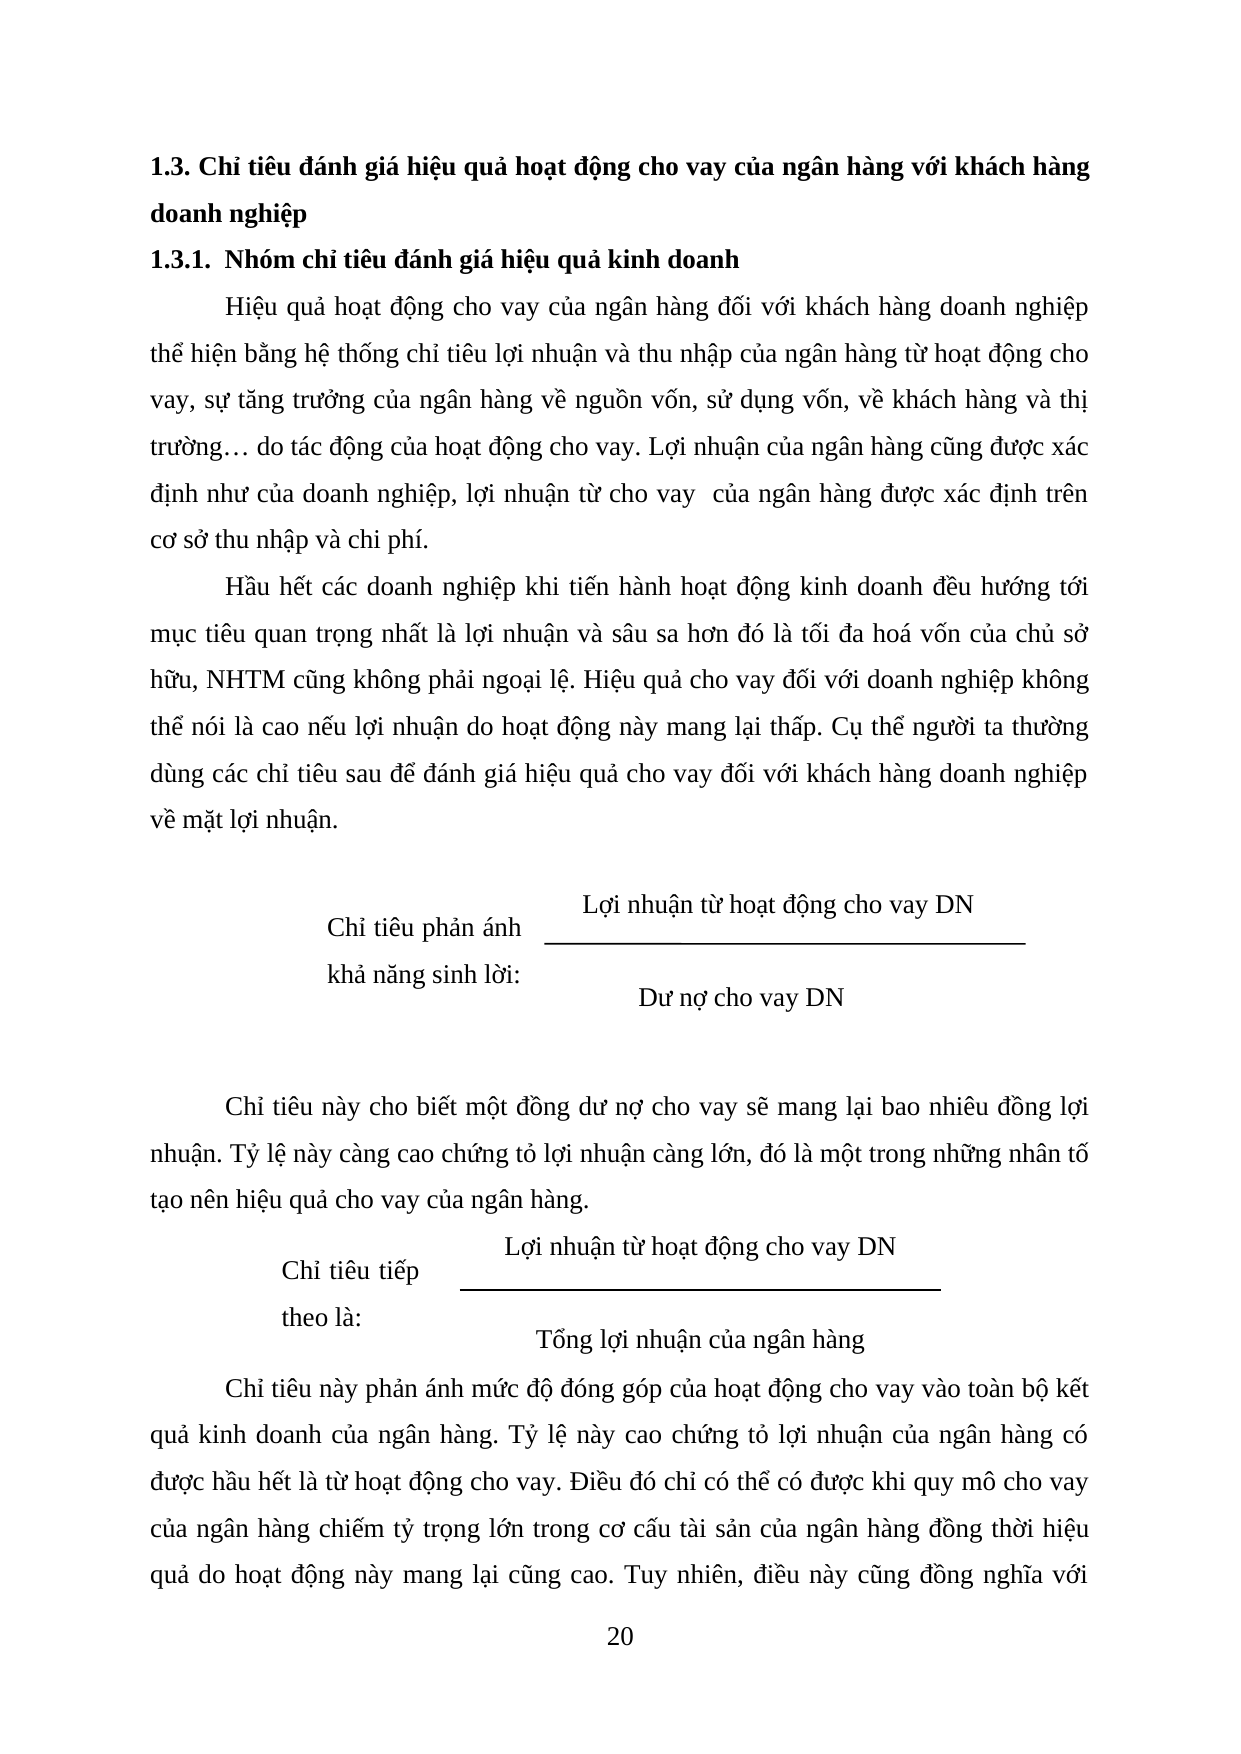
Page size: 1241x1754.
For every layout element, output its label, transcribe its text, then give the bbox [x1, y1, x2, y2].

text Hiệu quả hoạt động cho vay của ngân hàng đối với khách hàng doanh nghiệp thể hiện bằng hệ thống chỉ tiêu lợi nhuận và thu nhập của ngân hàng từ hoạt động cho vay, sự tăng trưởng của ngân hàng về nguồn vốn, sử dụng vốn, về khách hàng và thị trường… do tác động của hoạt động cho vay. Lợi nhuận của ngân hàng cũng được xác định như của doanh nghiệp, lợi nhuận từ cho vay của ngân hàng được xác định trên cơ sở thu nhập và chi phí. [150, 290, 1090, 554]
table_header Lợi nhuận từ hoạt động cho vay DN Tổng lợi nhuận của ngân hàng [431, 1230, 970, 1372]
text Hầu hết các doanh nghiệp khi tiến hành hoạt động kinh doanh đều hướng tới mục tiêu quan trọng nhất là lợi nhuận và sâu sa hơn đó là tối đa hoá vốn của chủ sở hữu, NHTM cũng không phải ngoại lệ. Hiệu quả cho vay đối với doanh nghiệp không thể nói là cao nếu lợi nhuận do hoạt động này mang lại thấp. Cụ thể người ta thường dùng các chỉ tiêu sau để đánh giá hiệu quả cho vay đối với khách hàng doanh nghiệp về mặt lợi nhuận. [150, 570, 1090, 834]
subtitle 1.3.1. Nhóm chỉ tiêu đánh giá hiệu quả kinh doanh [150, 243, 1090, 274]
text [150, 1372, 1090, 1590]
table_header Chỉ tiêu phản ánh khả năng sinh lời: [316, 888, 533, 1028]
table_header Chỉ tiêu tiếp theo là: [270, 1230, 431, 1372]
table_header Lợi nhuận từ hoạt động cho vay DN Dư nợ cho vay DN [533, 888, 1023, 1028]
text 1.3. Chỉ tiêu đánh giá hiệu quả hoạt động cho vay của ngân hàng với khách hàng doanh nghiệp [150, 150, 1090, 228]
text Chỉ tiêu này cho biết một đồng dư nợ cho vay sẽ mang lại bao nhiêu đồng lợi nhuận. Tỷ lệ này càng cao chứng tỏ lợi nhuận càng lớn, đó là một trong những nhân tố tạo nên hiệu quả cho vay của ngân hàng. [150, 1090, 1090, 1215]
